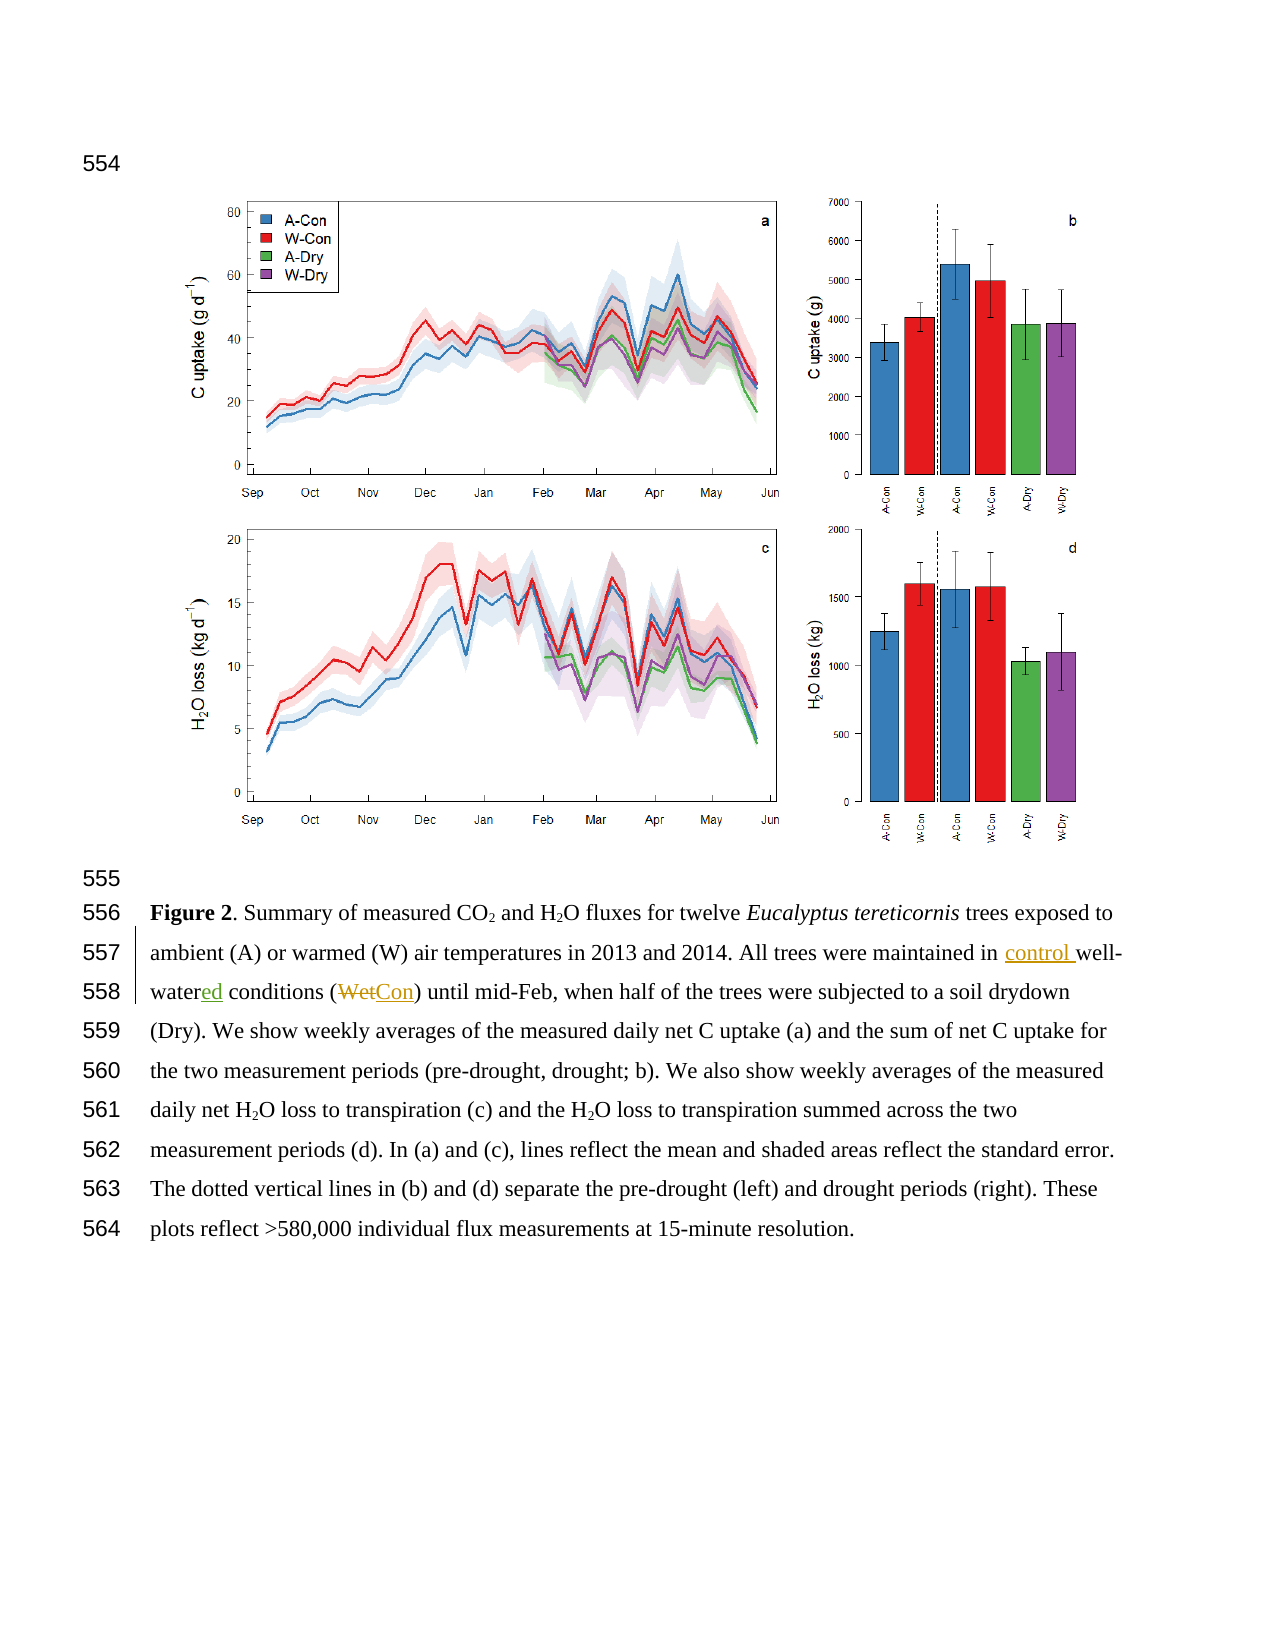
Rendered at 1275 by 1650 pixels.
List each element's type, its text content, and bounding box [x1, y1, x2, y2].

picture [150, 189, 1125, 886]
text Figure 2. Summary of measured CO2 and H2O fluxes for twelve Eucalyptus tereticornis trees exposed to ambient (A) or warmed (W) air temperatures in 2013 and 2014. All trees were maintained in well-water conditions () until mid-Feb, when half of the trees were subjected to a soil drydown (Dry). We show weekly averages of the measured daily net C uptake (a) and the sum of net C uptake for the two measurement periods (pre-drought, drought; b). We also show weekly averages of the measured daily net H2O loss to transpiration (c) and the H2O loss to transpiration summed across the two measurement periods (d). In (a) and (c), lines reflect the mean and shaded areas reflect the standard error. The dotted vertical lines in (b) and (d) separate the pre-drought (left) and drought periods (right). These plots reflect >580,000 individual flux measurements at 15-minute resolution. [150, 899, 1125, 1241]
